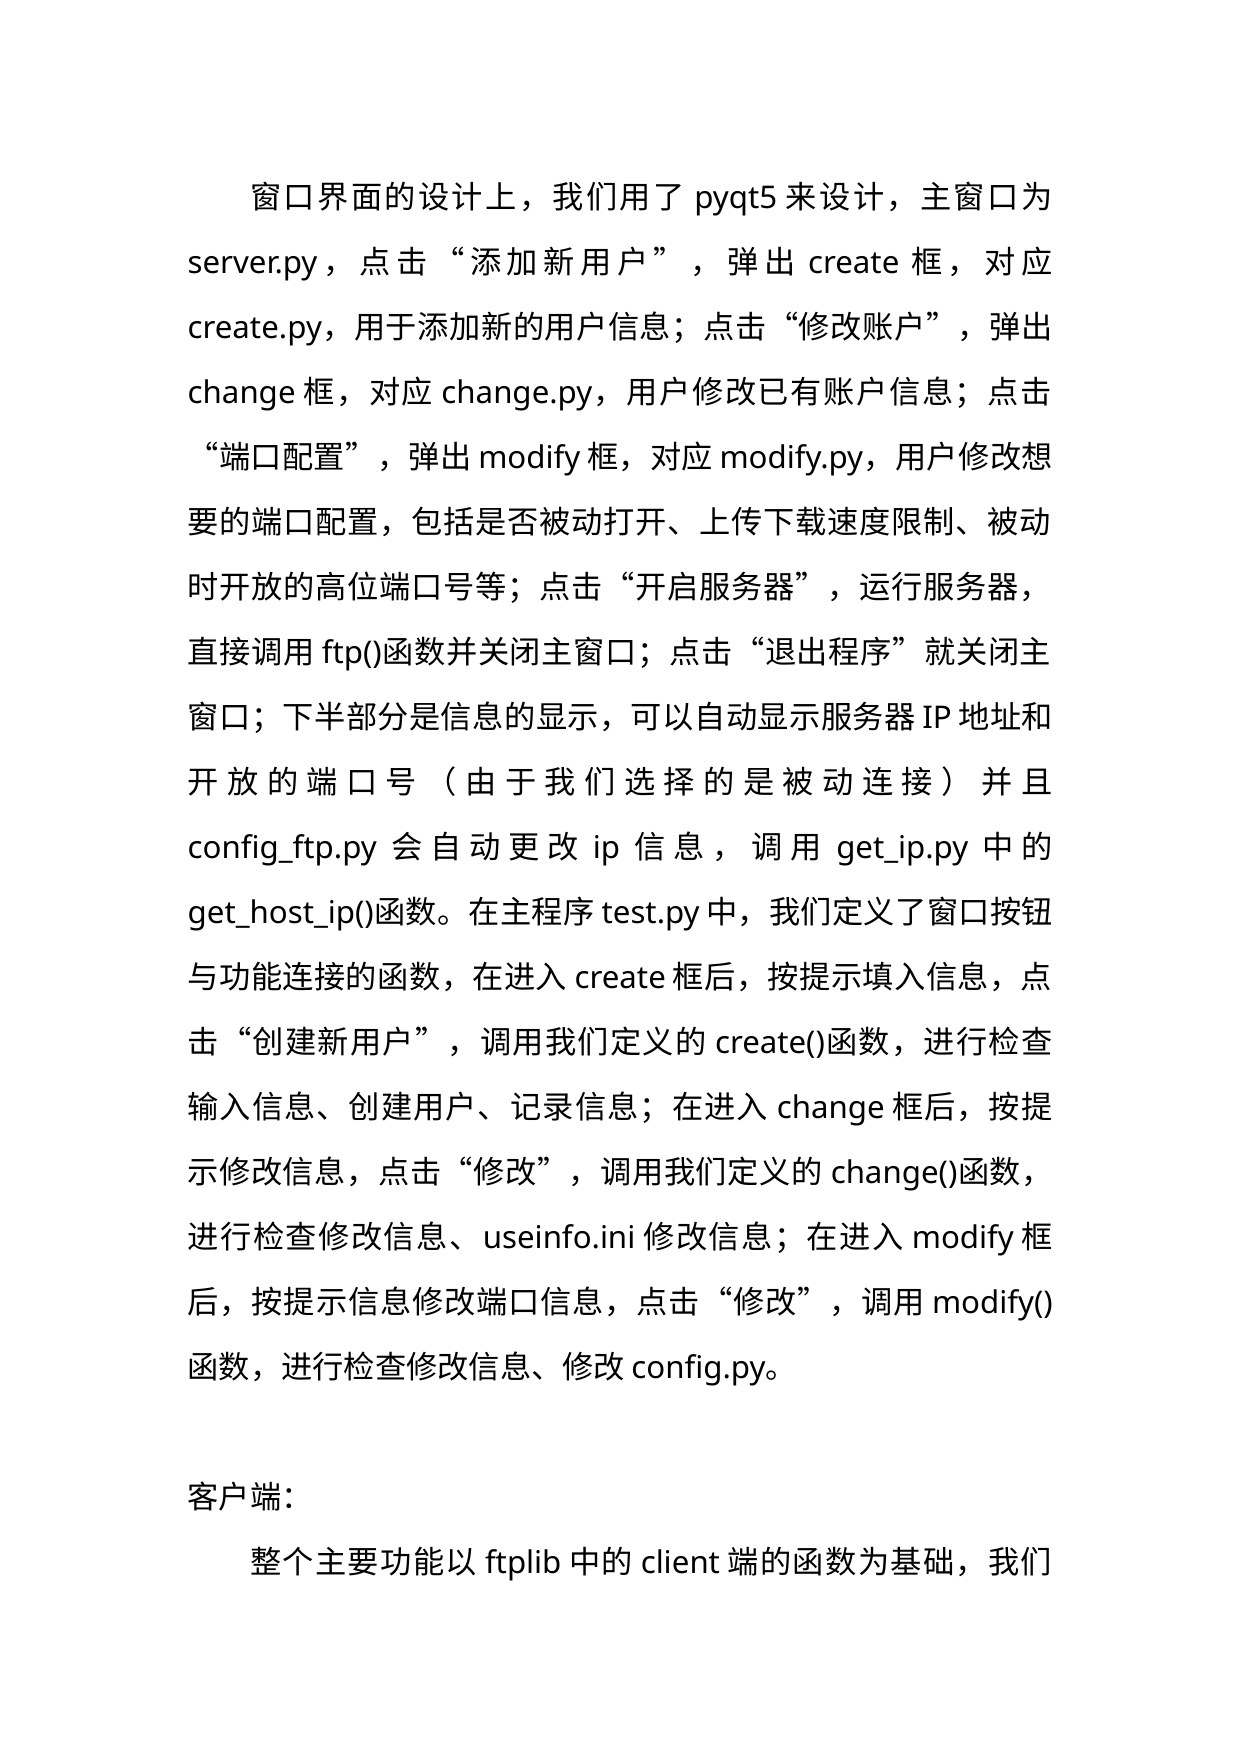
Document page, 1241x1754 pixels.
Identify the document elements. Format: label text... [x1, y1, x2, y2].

text 整个主要功能以ftplib中的client端的函数为基础，我们在这里完整的封装了一个客户端类ftpclass，在Ftp_class.py中。核心的函数及功能如下： [187, 1527, 1053, 1592]
text 客户端： [187, 1462, 1053, 1527]
